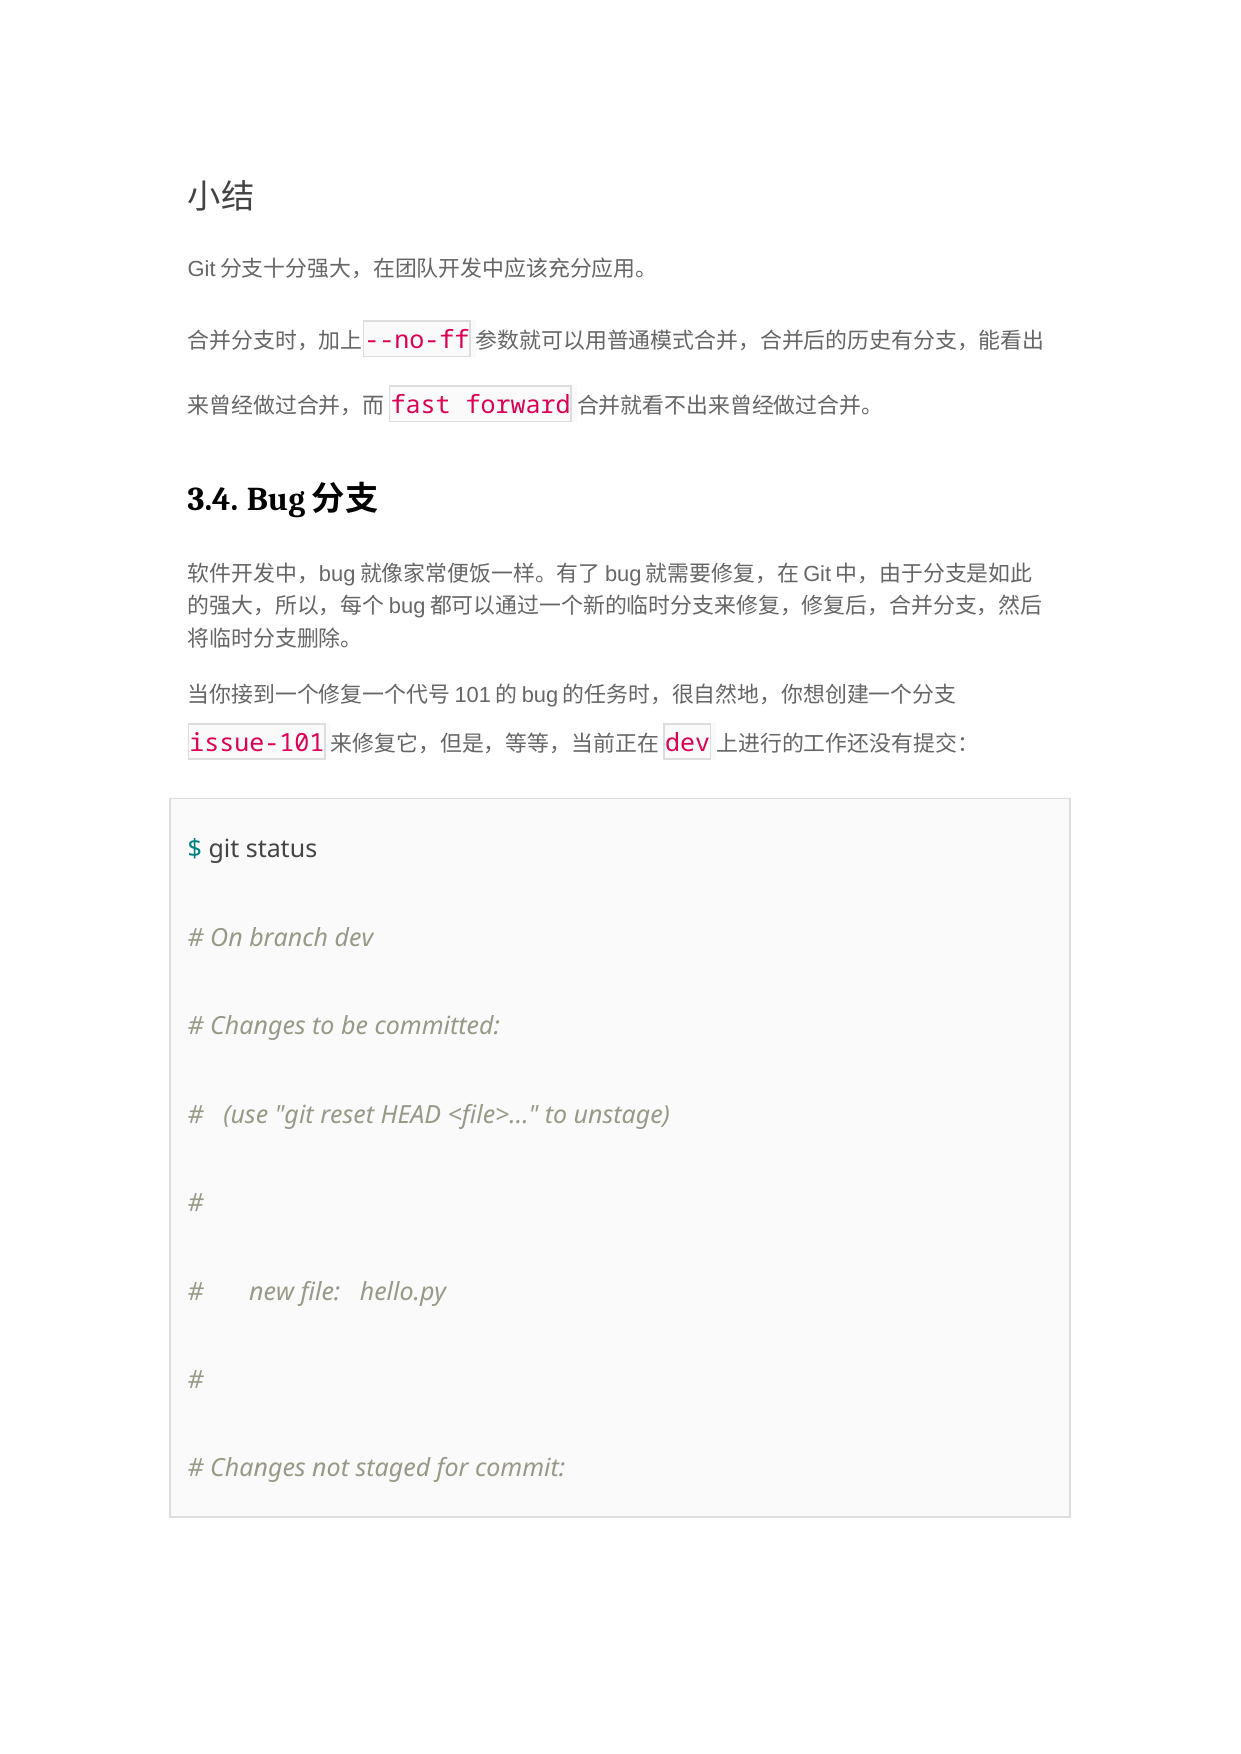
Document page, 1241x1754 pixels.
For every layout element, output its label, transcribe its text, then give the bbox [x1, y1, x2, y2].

text Git分支十分强大，在团队开发中应该充分应用。 [187, 250, 1053, 283]
text # new file: hello.py [171, 1239, 1069, 1323]
text 当你接到一个修复一个代号101的bug的任务时，很自然地，你想创建一个分支issue-101来修复它，但是，等等，当前正在dev上进行的工作还没有提交： [187, 676, 1053, 774]
subtitle Bug分支 [187, 463, 1053, 528]
text # [171, 1328, 1069, 1411]
text # [171, 1151, 1069, 1234]
text # Changes to be committed: [171, 974, 1069, 1057]
text # (use "git reset HEAD <file>..." to unstage) [171, 1063, 1069, 1146]
text # Changes not staged for commit: [171, 1416, 1069, 1516]
text 软件开发中，bug就像家常便饭一样。有了bug就需要修复，在Git中，由于分支是如此的强大，所以，每个bug都可以通过一个新的临时分支来修复，修复后，合并分支，然后将临时分支删除。 [187, 556, 1053, 653]
text # On branch dev [171, 886, 1069, 969]
subtitle 小结 [187, 162, 1053, 227]
text 合并分支时，加上--no-ff参数就可以用普通模式合并，合并后的历史有分支，能看出来曾经做过合并，而fast forward合并就看不出来曾经做过合并。 [187, 306, 1053, 436]
text $ git status [171, 799, 1069, 881]
